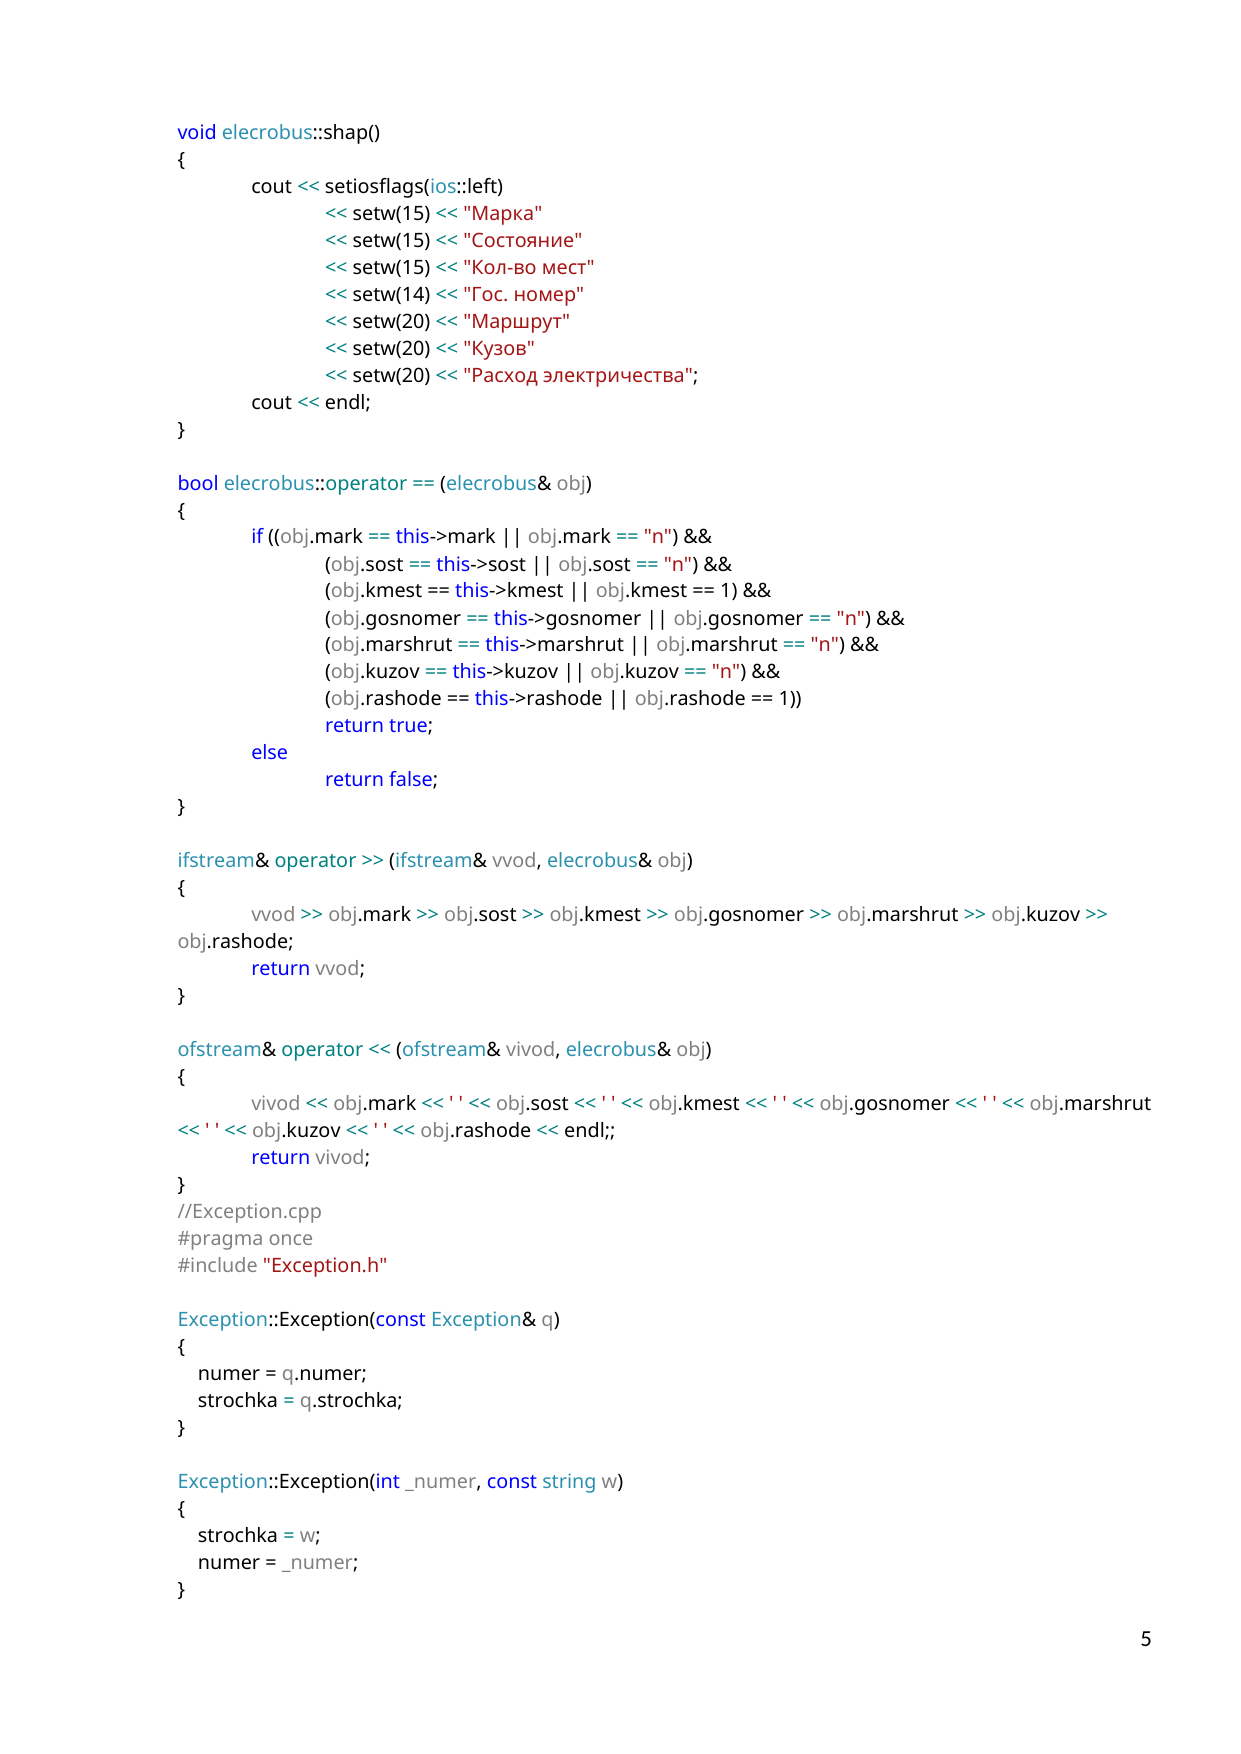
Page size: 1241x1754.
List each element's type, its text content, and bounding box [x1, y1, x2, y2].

text #include "Exception.h" [177, 1251, 1152, 1278]
text bool elecrobus::operator == (elecrobus& obj) [177, 469, 1152, 496]
text vvod >> obj.mark >> obj.sost >> obj.kmest >> obj.gosnomer >> obj.marshrut >> obj.kuzov >> obj.rashode; [177, 901, 1152, 954]
text (obj.sost == this->sost || obj.sost == "n") && [177, 550, 1152, 577]
text ifstream& operator >> (ifstream& vvod, elecrobus& obj) [177, 847, 1152, 873]
text else [177, 739, 1152, 766]
text return false; [177, 766, 1152, 793]
text (obj.gosnomer == this->gosnomer || obj.gosnomer == "n") && [177, 604, 1152, 631]
text { [177, 1332, 1152, 1359]
text //Exception.cpp [177, 1197, 1152, 1224]
text numer = _numer; [177, 1548, 1152, 1575]
text Exception::Exception(int _numer, const string w) [177, 1467, 1152, 1494]
text { [177, 873, 1152, 901]
text } [177, 415, 1152, 442]
text return vivod; [177, 1143, 1152, 1170]
text << setw(20) << "Расход электричества"; [177, 361, 1152, 388]
text return vvod; [177, 954, 1152, 981]
text #pragma once [177, 1224, 1152, 1251]
text } [177, 1413, 1152, 1440]
text { [177, 1062, 1152, 1089]
text } [177, 793, 1152, 819]
text (obj.marshrut == this->marshrut || obj.marshrut == "n") && [177, 631, 1152, 658]
text Exception::Exception(const Exception& q) [177, 1305, 1152, 1332]
text { [177, 496, 1152, 523]
text << setw(14) << "Гос. номер" [177, 280, 1152, 307]
text } [177, 1170, 1152, 1197]
text if ((obj.mark == this->mark || obj.mark == "n") && [177, 523, 1152, 550]
text { [177, 1494, 1152, 1521]
text (obj.kuzov == this->kuzov || obj.kuzov == "n") && [177, 658, 1152, 685]
text strochka = w; [177, 1521, 1152, 1548]
text { [177, 145, 1152, 172]
text << setw(20) << "Маршрут" [177, 307, 1152, 334]
text cout << endl; [177, 388, 1152, 415]
text << setw(15) << "Состояние" [177, 226, 1152, 253]
text } [177, 981, 1152, 1008]
text vivod << obj.mark << ' ' << obj.sost << ' ' << obj.kmest << ' ' << obj.gosnomer << ' ' << obj.marshrut << ' ' << obj.kuzov << ' ' << obj.rashode << endl;; [177, 1089, 1152, 1143]
text << setw(20) << "Кузов" [177, 334, 1152, 361]
text ofstream& operator << (ofstream& vivod, elecrobus& obj) [177, 1035, 1152, 1062]
text << setw(15) << "Марка" [177, 199, 1152, 226]
text cout << setiosflags(ios::left) [177, 172, 1152, 199]
text (obj.kmest == this->kmest || obj.kmest == 1) && [177, 577, 1152, 604]
text void elecrobus::shap() [177, 118, 1152, 145]
text } [177, 1575, 1152, 1602]
text (obj.rashode == this->rashode || obj.rashode == 1)) [177, 685, 1152, 712]
text << setw(15) << "Кол-во мест" [177, 253, 1152, 280]
text strochka = q.strochka; [177, 1386, 1152, 1413]
text return true; [177, 712, 1152, 739]
text numer = q.numer; [177, 1359, 1152, 1386]
